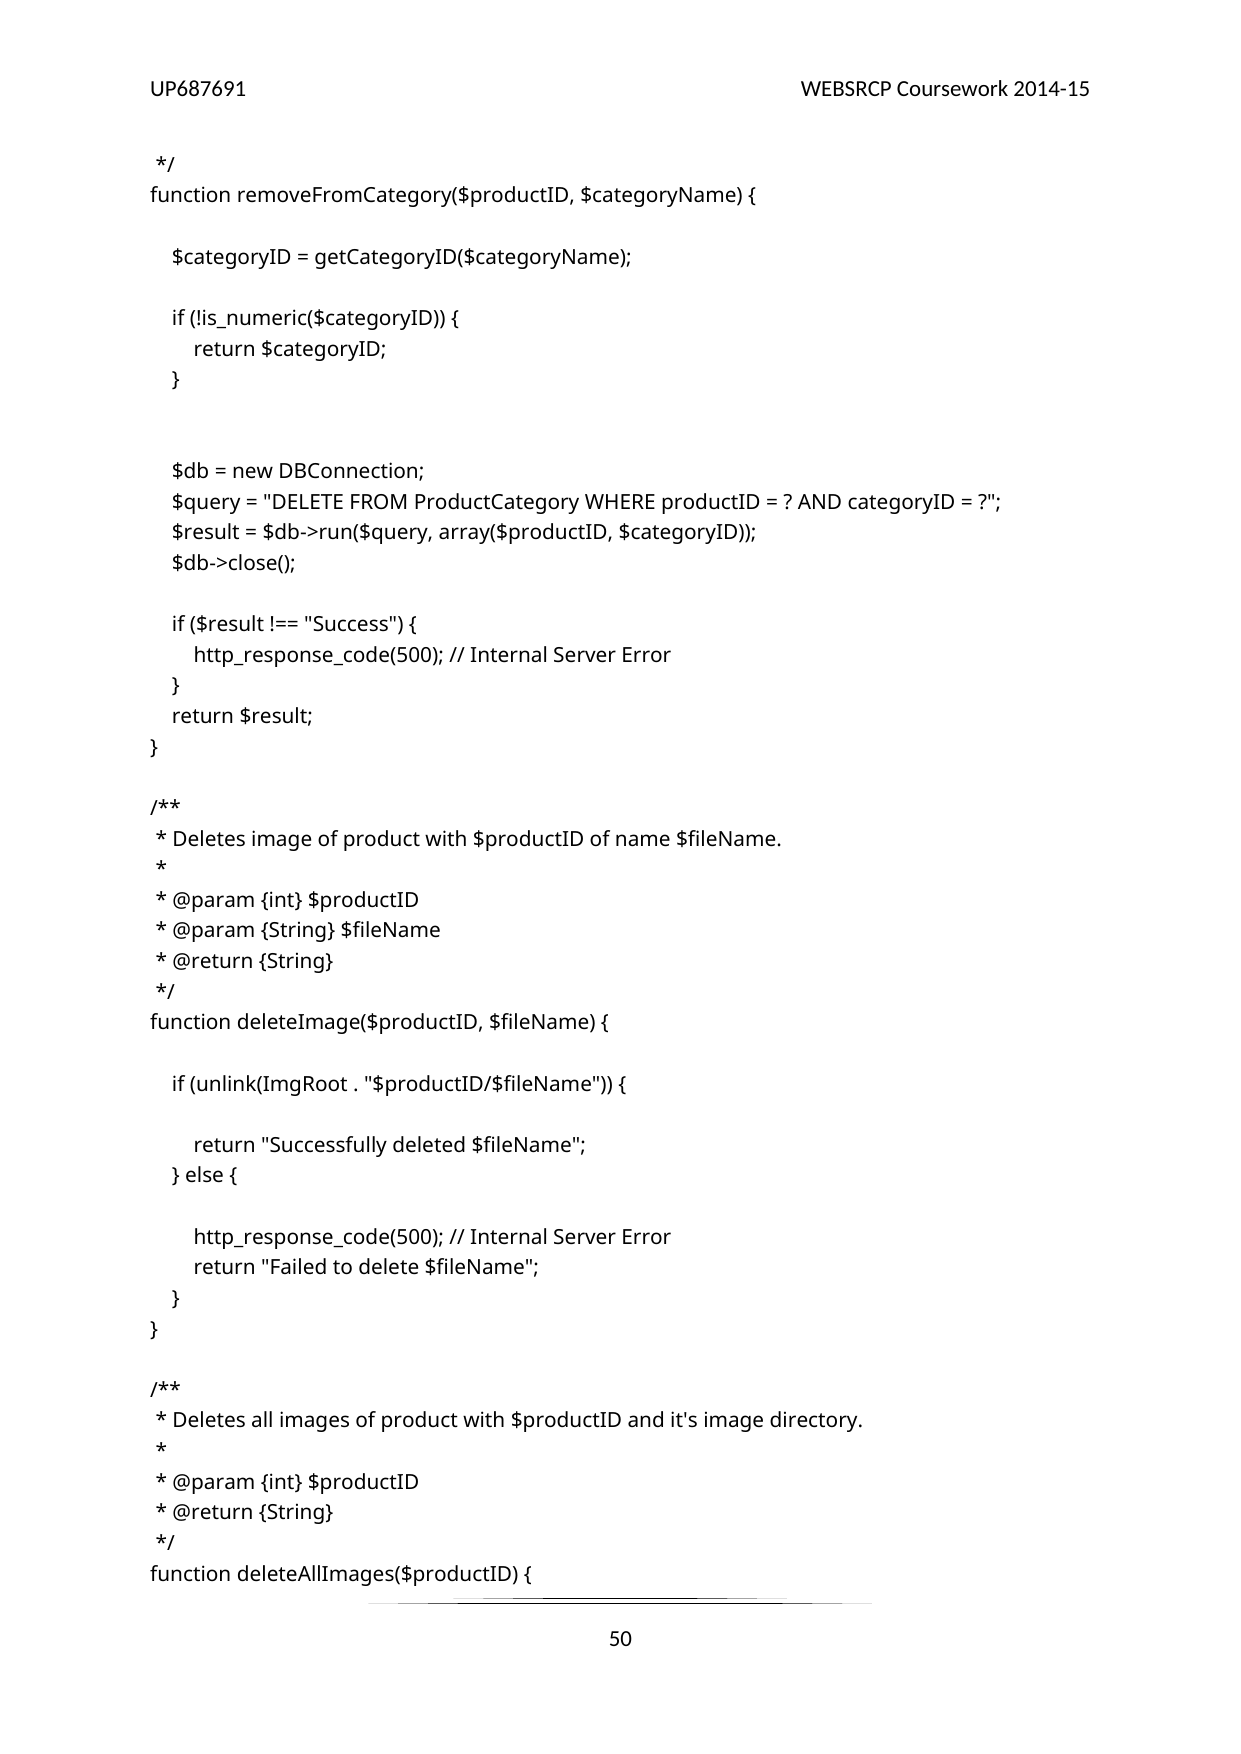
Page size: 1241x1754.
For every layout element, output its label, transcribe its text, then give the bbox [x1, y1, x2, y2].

text /** [150, 1375, 1090, 1403]
text if (unlink(ImgRoot . "$productID/$fileName")) { [150, 1069, 1090, 1097]
text * @return {String} [150, 946, 1090, 975]
text * @param {int} $productID [150, 885, 1090, 913]
text $result = $db->run($query, array($productID, $categoryID)); [150, 517, 1090, 546]
text /** [150, 793, 1090, 822]
text } [150, 1283, 1090, 1312]
text $db = new DBConnection; [150, 456, 1090, 485]
text * @param {String} $fileName [150, 916, 1090, 944]
text $query = "DELETE FROM ProductCategory WHERE productID = ? AND categoryID = ?"; [150, 487, 1090, 515]
text * [150, 854, 1090, 883]
text } [150, 671, 1090, 699]
text * @return {String} [150, 1497, 1090, 1526]
text } [150, 1314, 1090, 1342]
text * [150, 1436, 1090, 1465]
text function deleteImage($productID, $fileName) { [150, 1007, 1090, 1036]
text */ [150, 977, 1090, 1005]
text http_response_code(500); // Internal Server Error [150, 640, 1090, 668]
text $db->close(); [150, 548, 1090, 577]
text function deleteAllImages($productID) { [150, 1559, 1090, 1587]
text return $categoryID; [150, 334, 1090, 362]
text http_response_code(500); // Internal Server Error [150, 1222, 1090, 1250]
text return "Failed to delete $fileName"; [150, 1252, 1090, 1281]
text } [150, 732, 1090, 760]
text } [150, 364, 1090, 393]
text } else { [150, 1161, 1090, 1189]
text * Deletes image of product with $productID of name $fileName. [150, 824, 1090, 852]
text */ [150, 1528, 1090, 1557]
text */ [150, 150, 1090, 178]
text * @param {int} $productID [150, 1467, 1090, 1495]
text return $result; [150, 701, 1090, 730]
text * Deletes all images of product with $productID and it's image directory. [150, 1406, 1090, 1434]
text if ($result !== "Success") { [150, 609, 1090, 638]
text function removeFromCategory($productID, $categoryName) { [150, 181, 1090, 209]
text if (!is_numeric($categoryID)) { [150, 303, 1090, 332]
text $categoryID = getCategoryID($categoryName); [150, 242, 1090, 270]
text return "Successfully deleted $fileName"; [150, 1130, 1090, 1158]
